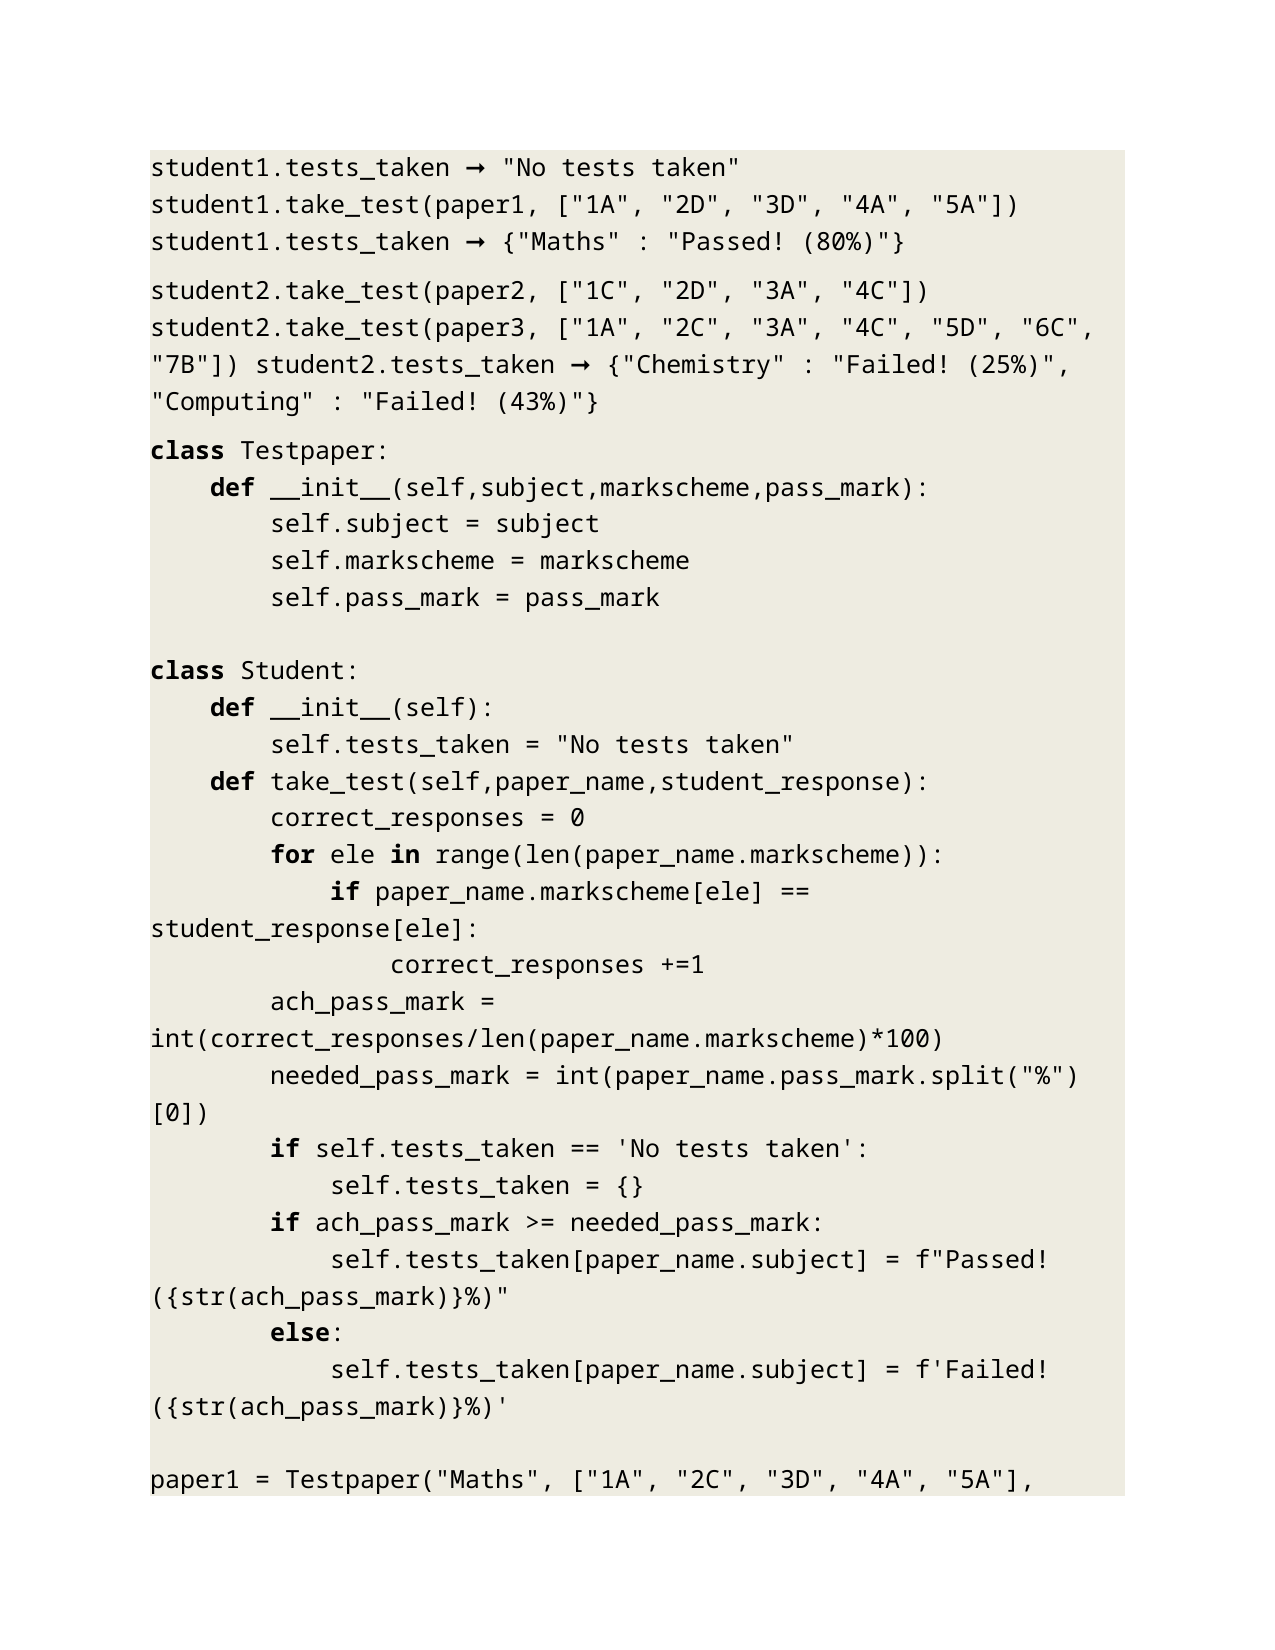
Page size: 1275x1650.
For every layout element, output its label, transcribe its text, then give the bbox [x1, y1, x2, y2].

text student1.tests_taken ➞ "No tests taken" student1.take_test(paper1, ["1A", "2D", "3D", "4A", "5A"]) student1.tests_taken ➞ {"Maths" : "Passed! (80%)"} [150, 150, 1125, 258]
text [150, 432, 1125, 1496]
text student2.take_test(paper2, ["1C", "2D", "3A", "4C"]) student2.take_test(paper3, ["1A", "2C", "3A", "4C", "5D", "6C", "7B"]) student2.tests_taken ➞ {"Chemistry" : "Failed! (25%)", "Computing" : "Failed! (43%)"} [150, 273, 1125, 417]
